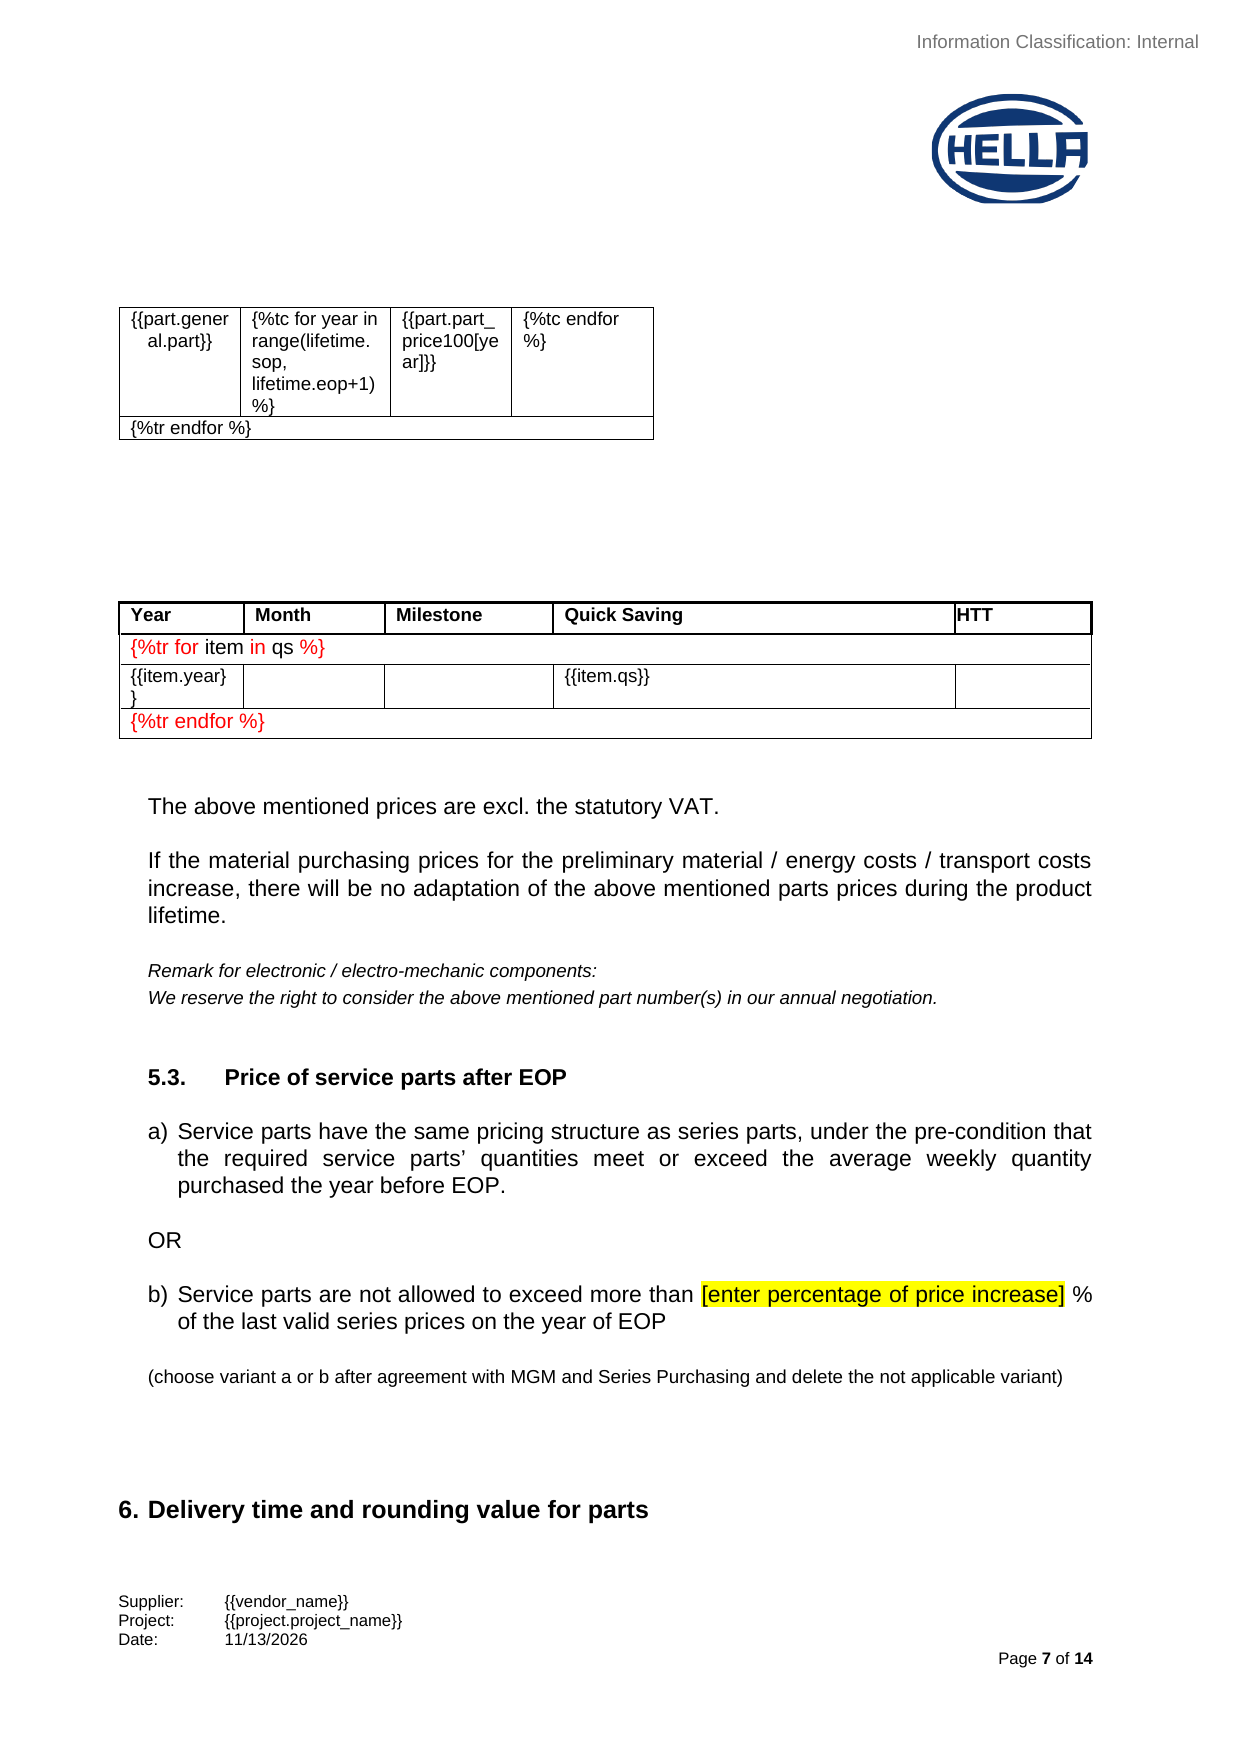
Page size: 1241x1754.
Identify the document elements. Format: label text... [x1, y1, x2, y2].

table_cell {{item.qs}} [554, 665, 955, 708]
table_header Year [120, 604, 243, 633]
table_cell {{part.general.part}} [120, 308, 240, 416]
table_cell {%tc endfor %} [512, 308, 653, 416]
table_cell [385, 665, 553, 708]
table_cell {%tr for item in qs %} [120, 634, 1091, 664]
table_cell {{item.year}} [120, 665, 243, 708]
text Remark for electronic / electro-mechanic components: [148, 956, 1092, 983]
text OR [148, 1226, 1092, 1253]
text (choose variant a or b after agreement with MGM and Series Purchasing and delete the not applicable variant) [148, 1362, 1092, 1389]
table_cell {{part.part_price100[year]}} [391, 308, 511, 416]
table_cell {%tr endfor %} [120, 417, 653, 438]
list Service parts are not allowed to exceed more than % of the last valid series prices on the year of EOP [148, 1281, 1092, 1335]
table_cell [244, 665, 384, 708]
text The above mentioned prices are excl. the statutory VAT. [148, 793, 1092, 820]
text If the material purchasing prices for the preliminary material / energy costs / transport costs increase, there will be no adaptation of the above mentioned parts prices during the product lifetime. [148, 847, 1092, 928]
table_header Quick Saving [554, 604, 954, 633]
list Delivery time and rounding value for parts [118, 1497, 1092, 1524]
table_cell [956, 664, 1091, 708]
table_header Month [245, 604, 384, 633]
list Price of service parts after EOP [148, 1064, 1092, 1091]
table_cell {%tc for year in range(lifetime.sop, lifetime.eop+1) %} [241, 308, 390, 416]
list Service parts have the same pricing structure as series parts, under the pre-condition that the required service parts’ quantities meet or exceed the average weekly quantity purchased the year before EOP. [148, 1118, 1092, 1199]
table_header HTT [956, 604, 1090, 633]
table_cell {%tr endfor %} [120, 708, 1091, 738]
table_header Milestone [386, 604, 552, 633]
text We reserve the right to consider the above mentioned part number(s) in our annual negotiation. [148, 983, 1092, 1010]
